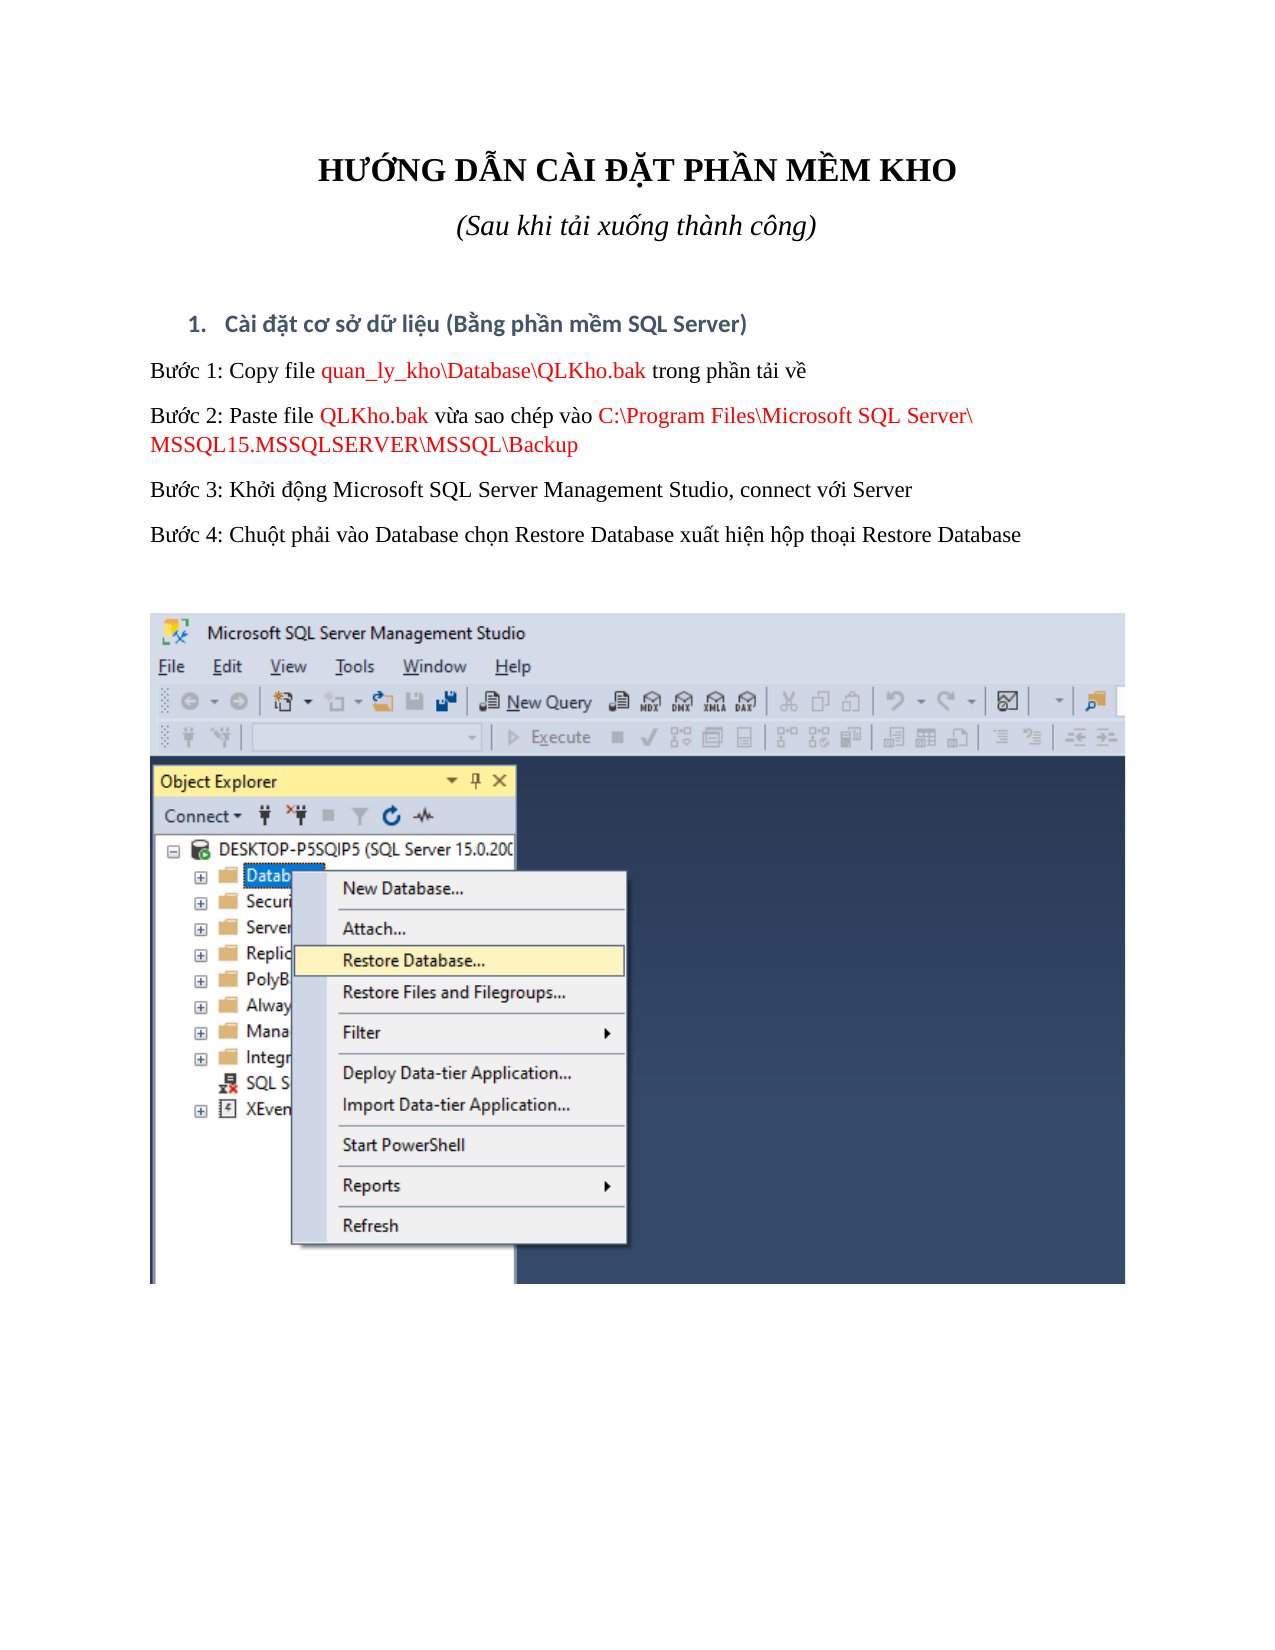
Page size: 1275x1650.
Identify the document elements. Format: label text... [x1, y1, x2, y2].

picture [150, 613, 1125, 1284]
text Bước 1: Copy file quan_ly_kho\Database\QLKho.bak trong phần tải về [150, 357, 1125, 384]
text Bước 2: Paste file QLKho.bak vừa sao chép vào C:\Program Files\Microsoft SQL Server\MSSQL15.MSSQLSERVER\MSSQL\Backup [150, 402, 1125, 457]
text HƯỚNG DẪN CÀI ĐẶT PHẦN MỀM KHO [150, 150, 1125, 188]
list Cài đặt cơ sở dữ liệu (Bằng phần mềm SQL Server) [187, 308, 1125, 338]
text Bước 3: Khởi động Microsoft SQL Server Management Studio, connect với Server [150, 476, 1125, 502]
text (Sau khi tải xuống thành công) [150, 208, 1125, 242]
text Bước 4: Chuột phải vào Database chọn Restore Database xuất hiện hộp thoại Restore Database [150, 521, 1125, 547]
